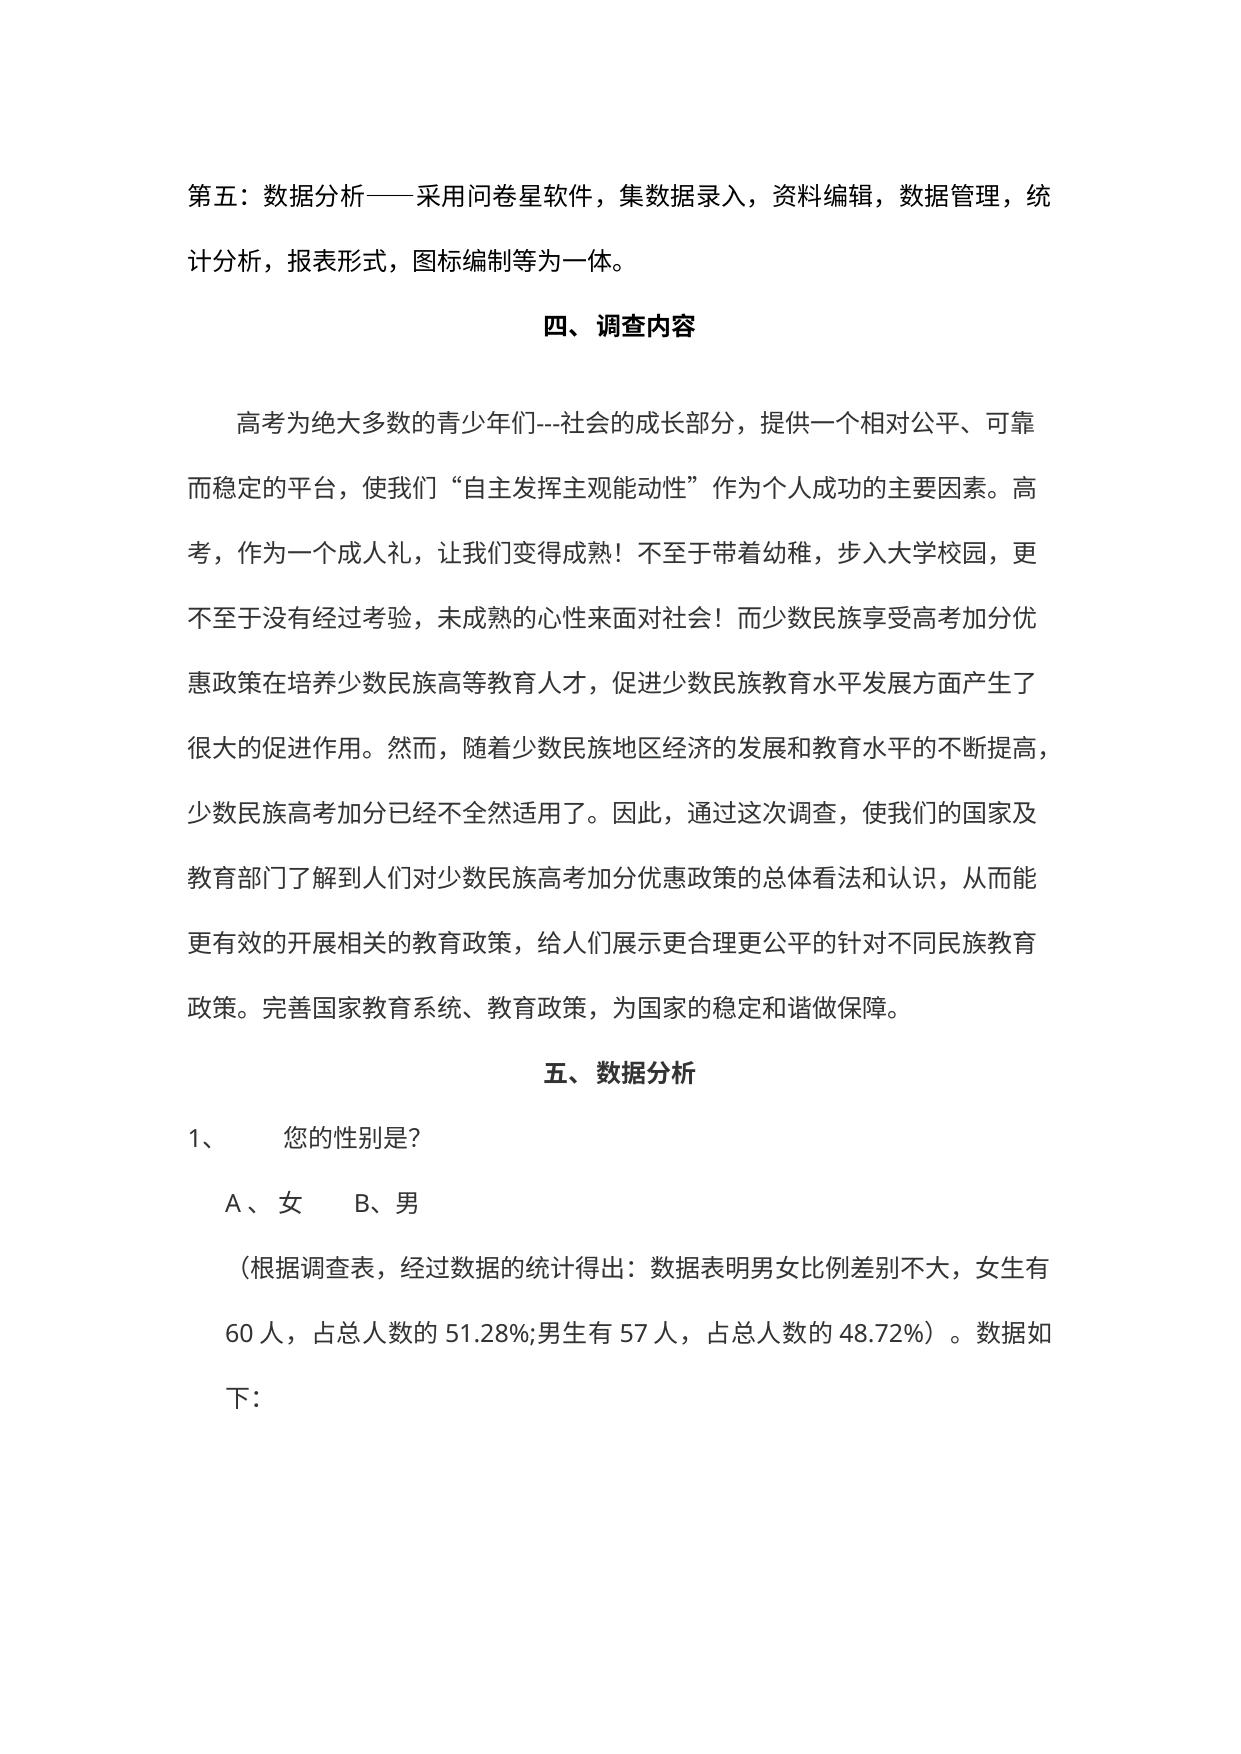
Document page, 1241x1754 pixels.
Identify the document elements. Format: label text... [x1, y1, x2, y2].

list （根据调查表，经过数据的统计得出：数据表明男女比例差别不大，女生有60人，占总人数的51.28%;男生有57人，占总人数的48.72%）。数据如下： [225, 1234, 1053, 1429]
text 高考为绝大多数的青少年们---社会的成长部分，提供一个相对公平、可靠而稳定的平台，使我们“自主发挥主观能动性”作为个人成功的主要因素。高考，作为一个成人礼，让我们变得成熟！不至于带着幼稚，步入大学校园，更不至于没有经过考验，未成熟的心性来面对社会！而少数民族享受高考加分优惠政策在培养少数民族高等教育人才，促进少数民族教育水平发展方面产生了很大的促进作用。然而，随着少数民族地区经济的发展和教育水平的不断提高，少数民族高考加分已经不全然适用了。因此，通过这次调查，使我们的国家及教育部门了解到人们对少数民族高考加分优惠政策的总体看法和认识，从而能更有效的开展相关的教育政策，给人们展示更合理更公平的针对不同民族教育政策。完善国家教育系统、教育政策，为国家的稳定和谐做保障。 [187, 389, 1053, 1039]
list A 、 女 B、男 [225, 1169, 1053, 1234]
list 调查内容 [187, 292, 1053, 357]
list 您的性别是？ [187, 1104, 1053, 1169]
text 第五：数据分析——采用问卷星软件，集数据录入，资料编辑，数据管理，统计分析，报表形式，图标编制等为一体。 [187, 162, 1053, 292]
list 数据分析 [187, 1039, 1053, 1104]
